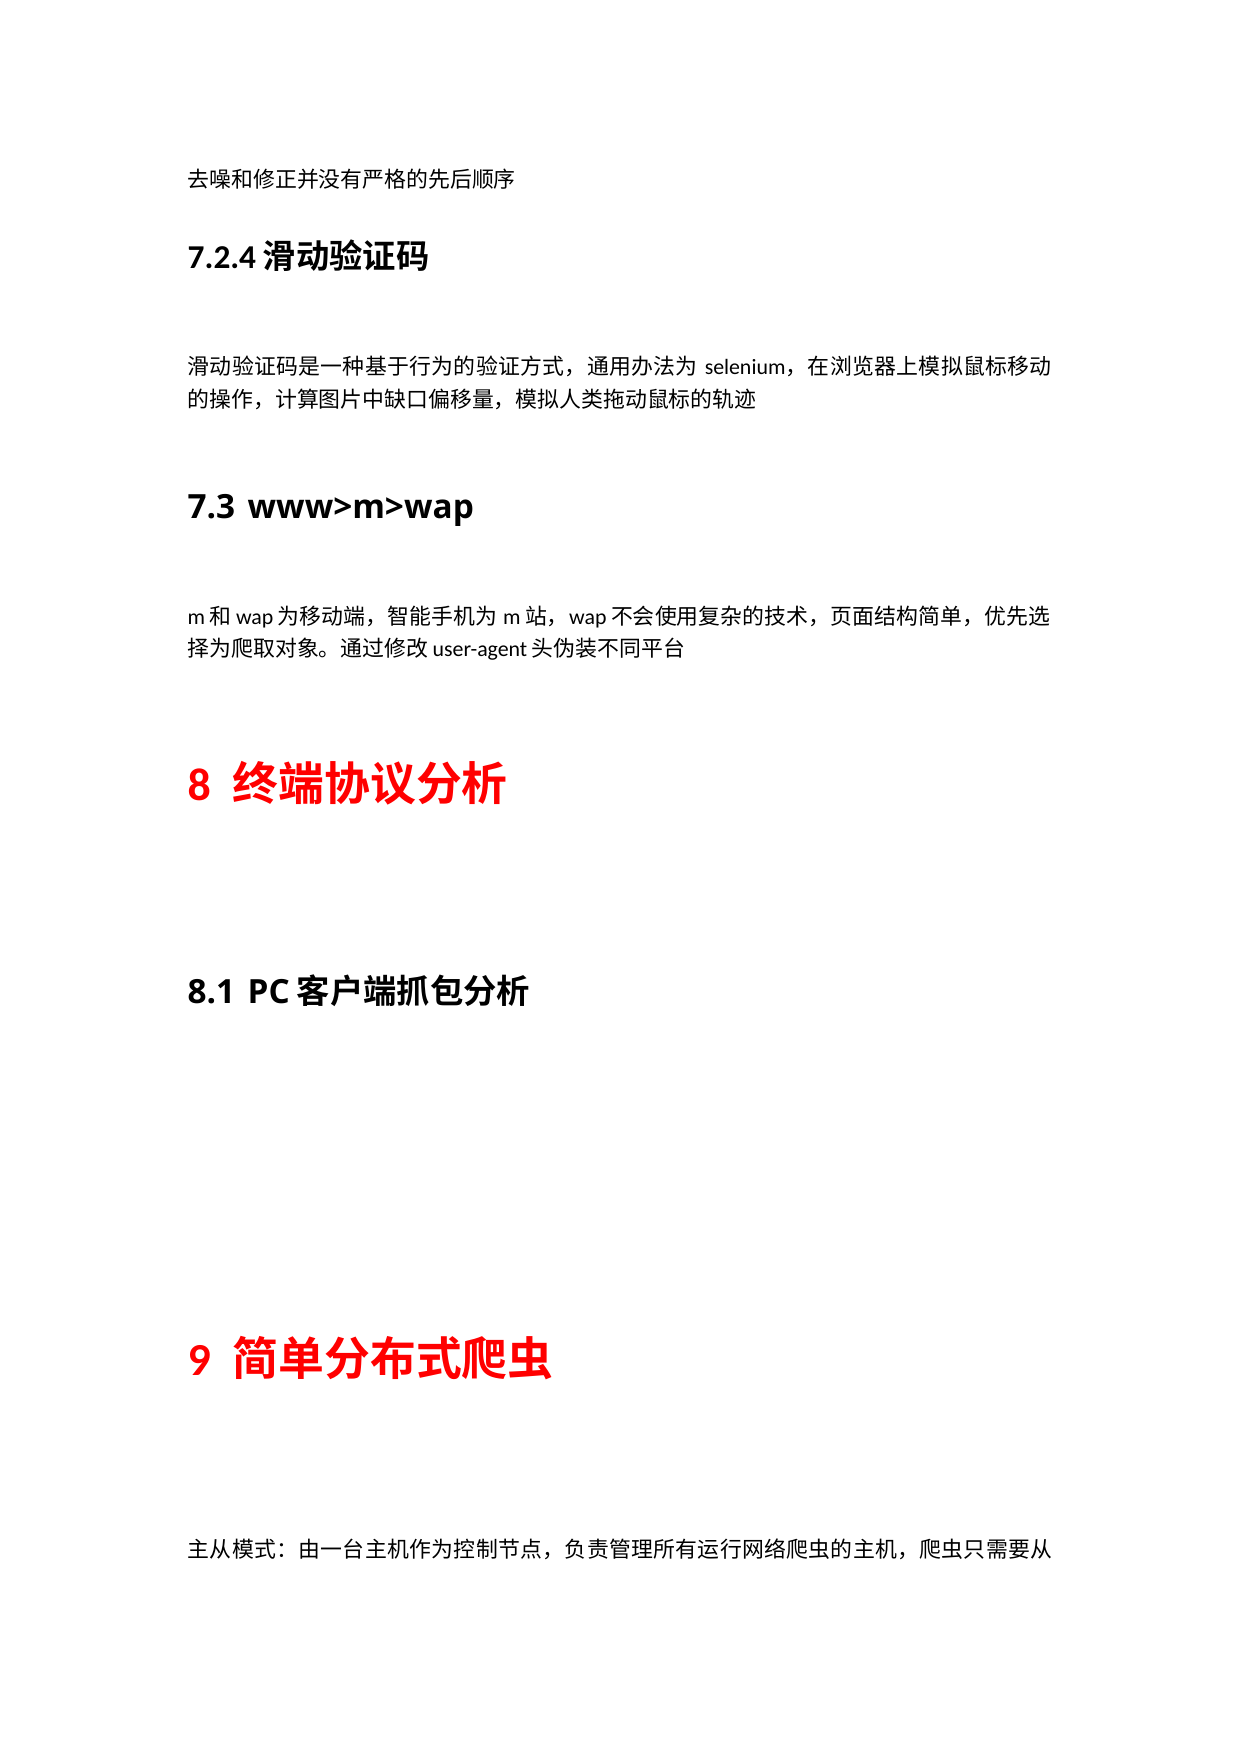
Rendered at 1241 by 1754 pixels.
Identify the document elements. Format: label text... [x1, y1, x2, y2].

subtitle www>m>wap [187, 473, 1053, 538]
subtitle 简单分布式爬虫 [187, 1306, 1053, 1404]
text 滑动验证码是一种基于行为的验证方式，通用办法为selenium，在浏览器上模拟鼠标移动的操作，计算图片中缺口偏移量，模拟人类拖动鼠标的轨迹 [187, 349, 1053, 414]
text m和wap为移动端，智能手机为m站，wap不会使用复杂的技术，页面结构简单，优先选择为爬取对象。通过修改user-agent头伪装不同平台 [187, 598, 1053, 663]
text 去噪和修正并没有严格的先后顺序 [187, 162, 1053, 194]
subtitle 滑动验证码 [187, 222, 1053, 287]
subtitle PC客户端抓包分析 [187, 957, 1053, 1022]
subtitle 终端协议分析 [187, 731, 1053, 829]
